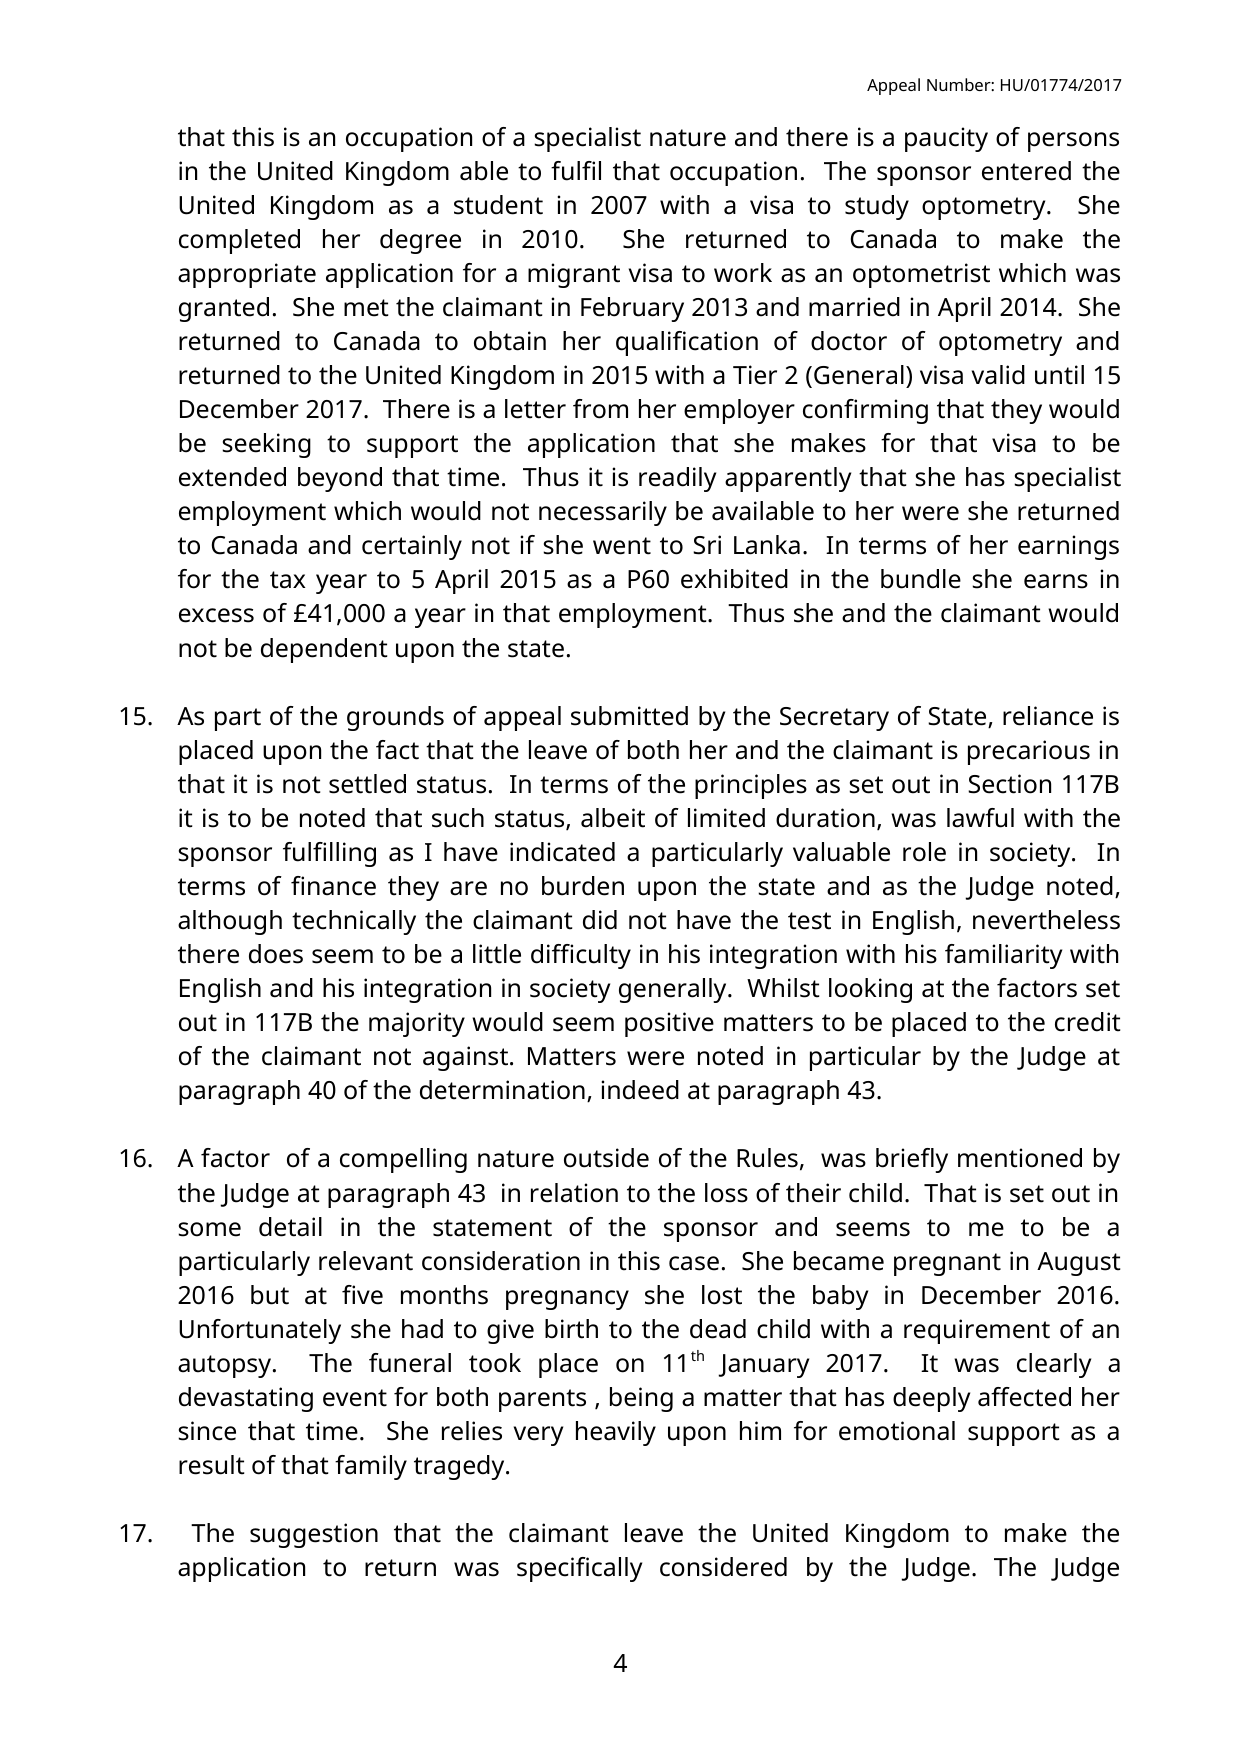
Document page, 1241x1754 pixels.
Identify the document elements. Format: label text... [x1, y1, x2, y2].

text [118, 1516, 1122, 1584]
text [118, 119, 1122, 664]
text 16. A factor of a compelling nature outside of the Rules, was briefly mentioned by the Judge at paragraph 43 in relation to the loss of their child. That is set out in some detail in the statement of the sponsor and seems to me to be a particularly relevant consideration in this case. She became pregnant in August 2016 but at five months pregnancy she lost the baby in December 2016. Unfortunately she had to give birth to the dead child with a requirement of an autopsy. The funeral took place on 11th January 2017. It was clearly a devastating event for both parents , being a matter that has deeply affected her since that time. She relies very heavily upon him for emotional support as a result of that family tragedy. [118, 1141, 1122, 1482]
text 15. As part of the grounds of appeal submitted by the Secretary of State, reliance is placed upon the fact that the leave of both her and the claimant is precarious in that it is not settled status. In terms of the principles as set out in Section 117B it is to be noted that such status, albeit of limited duration, was lawful with the sponsor fulfilling as I have indicated a particularly valuable role in society. In terms of finance they are no burden upon the state and as the Judge noted, although technically the claimant did not have the test in English, nevertheless there does seem to be a little difficulty in his integration with his familiarity with English and his integration in society generally. Whilst looking at the factors set out in 117B the majority would seem positive matters to be placed to the credit of the claimant not against. Matters were noted in particular by the Judge at paragraph 40 of the determination, indeed at paragraph 43. [118, 698, 1122, 1107]
